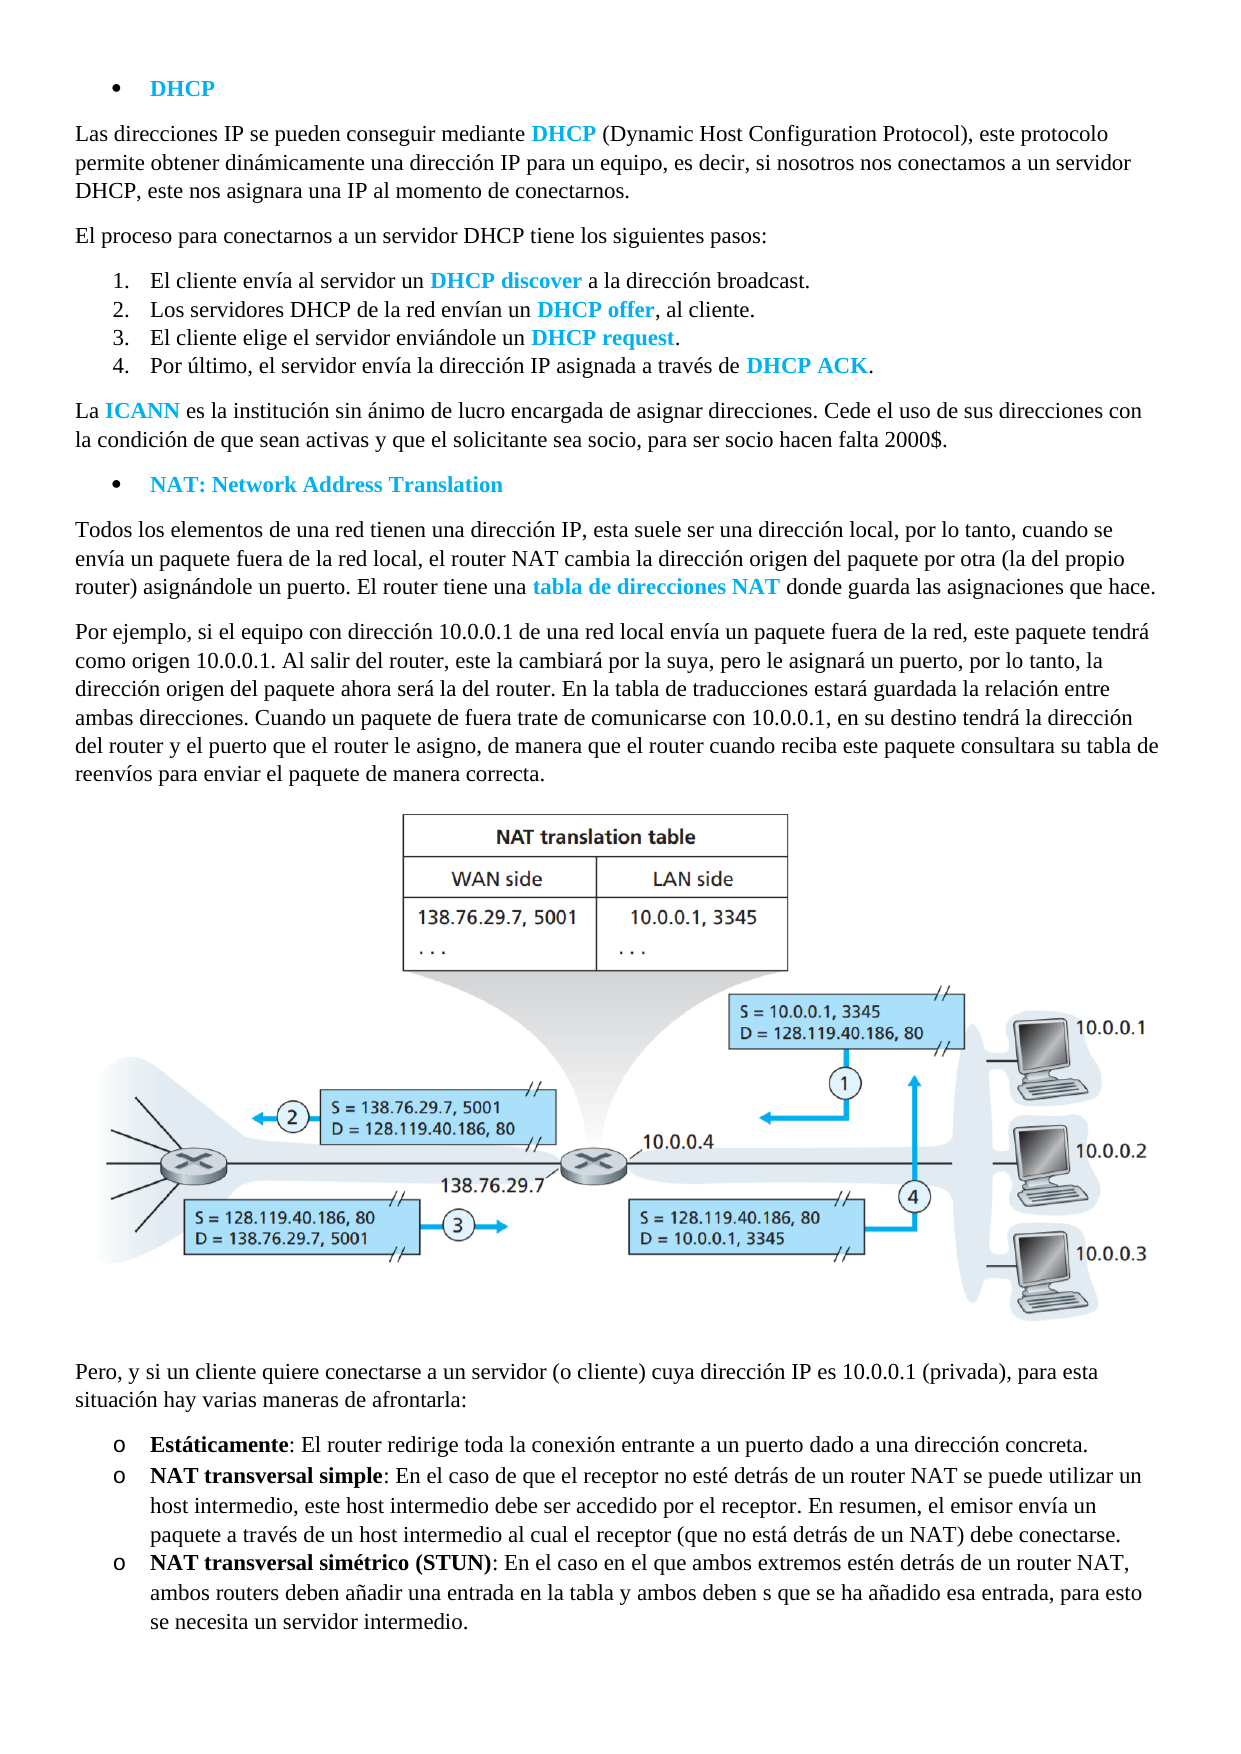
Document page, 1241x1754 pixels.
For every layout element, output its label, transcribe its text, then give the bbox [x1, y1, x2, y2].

text Todos los elementos de una red tienen una dirección IP, esta suele ser una dirección local, por lo tanto, cuando se envía un paquete fuera de la red local, el router NAT cambia la dirección origen del paquete por otra (la del propio router) asignándole un puerto. El router tiene una tabla de direcciones NAT donde guarda las asignaciones que hace. [75, 516, 1165, 599]
text El proceso para conectarnos a un servidor DHCP tiene los siguientes pasos: [75, 222, 1165, 248]
list NAT transversal simétrico (STUN): En el caso en el que ambos extremos estén detrás de un router NAT, ambos routers deben añadir una entrada en la tabla y ambos deben s que se ha añadido esa entrada, para esto se necesita un servidor intermedio. [112, 1549, 1165, 1634]
text Pero, y si un cliente quiere conectarse a un servidor (o cliente) cuya dirección IP es 10.0.0.1 (privada), para esta situación hay varias maneras de afrontarla: [75, 1358, 1165, 1413]
text Las direcciones IP se pueden conseguir mediante DHCP (Dynamic Host Configuration Protocol), este protocolo permite obtener dinámicamente una dirección IP para un equipo, es decir, si nosotros nos conectamos a un servidor DHCP, este nos asignara una IP al momento de conectarnos. [75, 120, 1165, 203]
list DHCP [112, 75, 1165, 101]
list Estáticamente: El router redirige toda la conexión entrante a un puerto dado a una dirección concreta. [112, 1432, 1165, 1460]
list NAT transversal simple: En el caso de que el receptor no esté detrás de un router NAT se puede utilizar un host intermedio, este host intermedio debe ser accedido por el receptor. En resumen, el emisor envía un paquete a través de un host intermedio al cual el receptor (que no está detrás de un NAT) debe conectarse. [112, 1462, 1165, 1547]
list El cliente envía al servidor un DHCP discover a la dirección broadcast. [112, 267, 1165, 293]
list El cliente elige el servidor enviándole un DHCP request. [112, 324, 1165, 350]
list NAT: Network Address Translation [112, 471, 1165, 497]
list Por último, el servidor envía la dirección IP asignada a través de DHCP ACK. [112, 352, 1165, 379]
text La ICANN es la institución sin ánimo de lucro encargada de asignar direcciones. Cede el uso de sus direcciones con la condición de que sean activas y que el solicitante sea socio, para ser socio hacen falta 2000$. [75, 398, 1165, 452]
text Por ejemplo, si el equipo con dirección 10.0.0.1 de una red local envía un paquete fuera de la red, este paquete tendrá como origen 10.0.0.1. Al salir del router, este la cambiará por la suya, pero le asignará un puerto, por lo tanto, la dirección origen del paquete ahora será la del router. En la tabla de traducciones estará guardada la relación entre ambas direcciones. Cuando un paquete de fuera trate de comunicarse con 10.0.0.1, en su destino tendrá la dirección del router y el puerto que el router le asigno, de manera que el router cuando reciba este paquete consultara su tabla de reenvíos para enviar el paquete de manera correcta. [75, 618, 1165, 787]
list Los servidores DHCP de la red envían un DHCP offer, al cliente. [112, 296, 1165, 322]
picture [75, 805, 1168, 1340]
